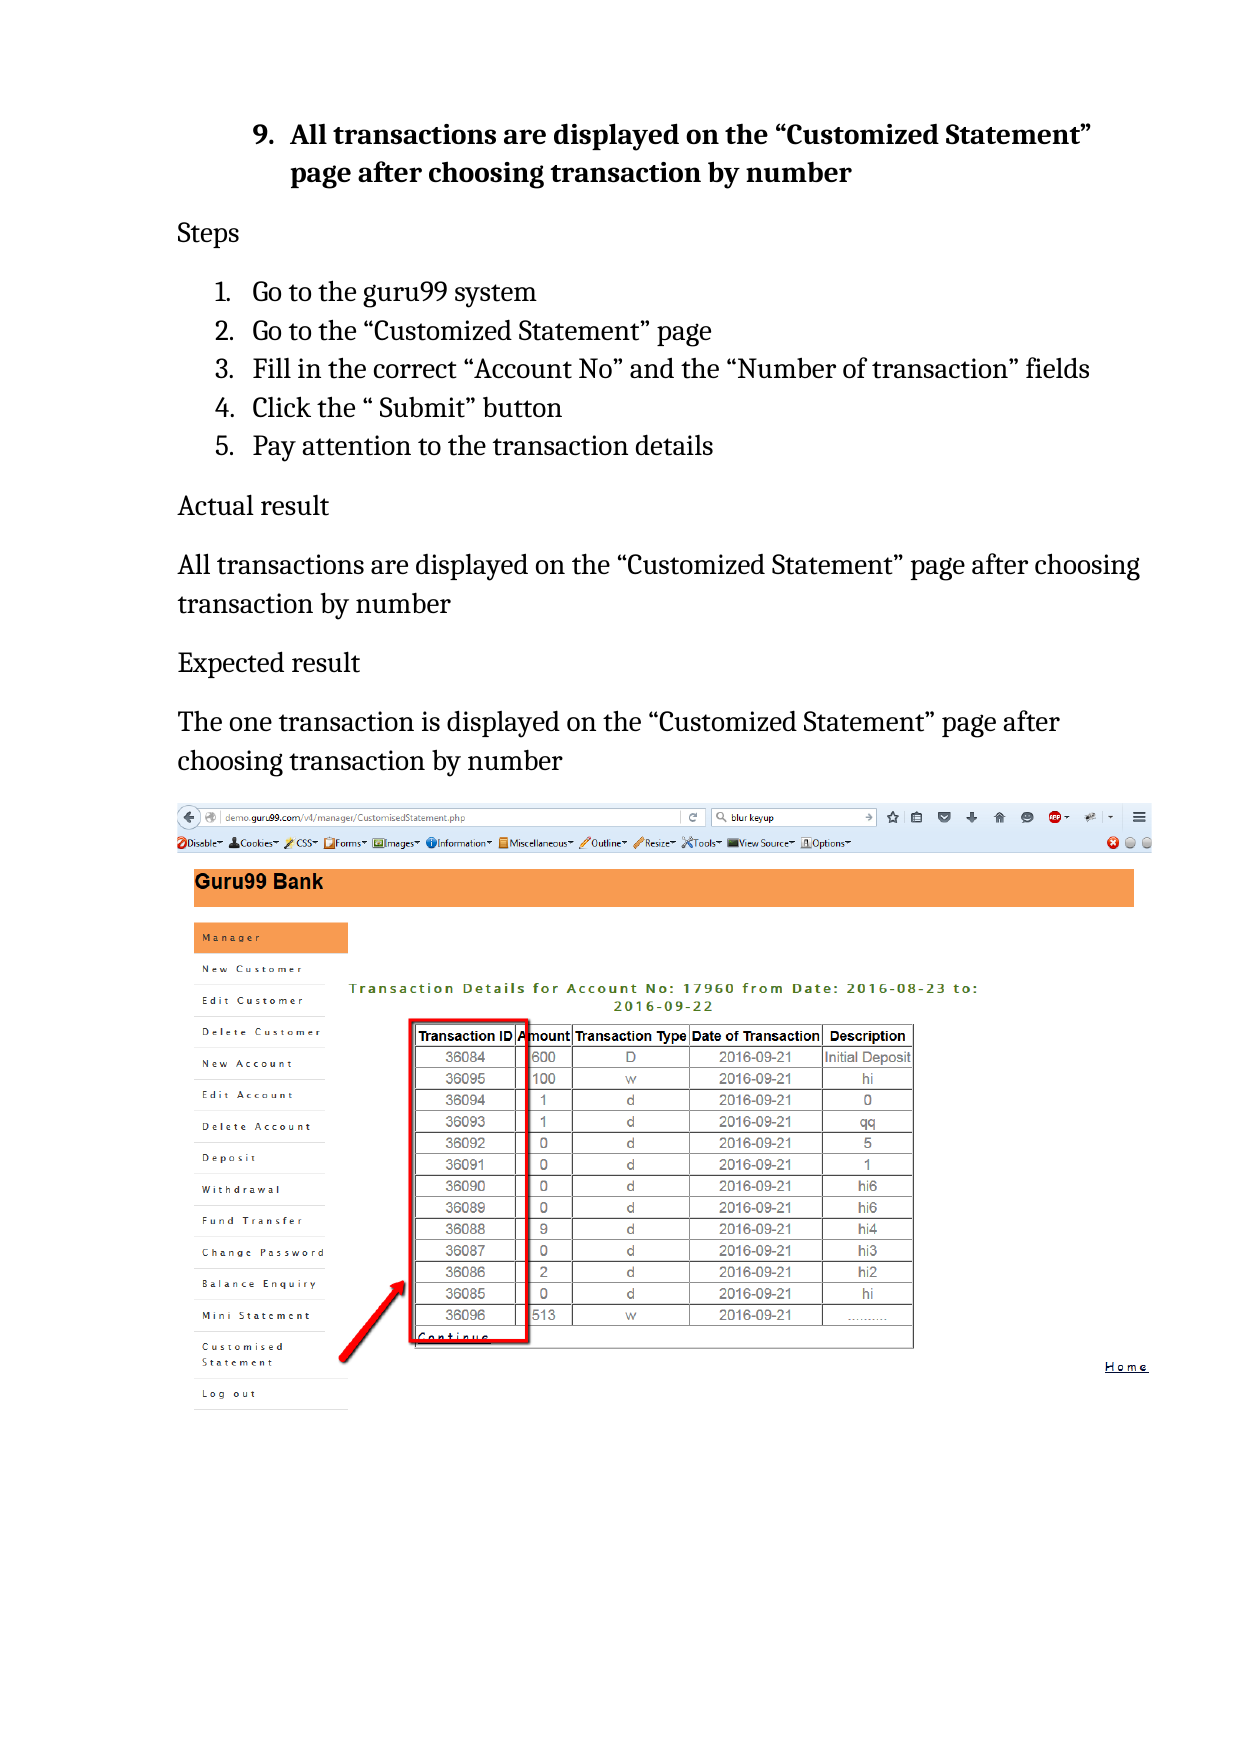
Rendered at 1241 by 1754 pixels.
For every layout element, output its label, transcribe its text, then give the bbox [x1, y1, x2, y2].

text Steps [177, 216, 1152, 249]
list Go to the “Customized Statement” page [215, 314, 1152, 347]
text All transactions are displayed on the “Customized Statement” page after choosing transaction by number [177, 548, 1152, 620]
list Click the “ Submit” button [215, 391, 1152, 424]
text Actual result [177, 489, 1152, 522]
list Pay attention to the transaction details [215, 429, 1152, 463]
list Fill in the correct “Account No” and the “Number of transaction” fields [215, 352, 1152, 386]
text Expected result [177, 646, 1152, 680]
list Go to the guru99 system [215, 275, 1152, 309]
list All transactions are displayed on the “Customized Statement” page after choosing transaction by number [252, 118, 1152, 190]
text The one transaction is displayed on the “Customized Statement” page after choosing transaction by number [177, 706, 1152, 778]
picture [177, 803, 1152, 1501]
